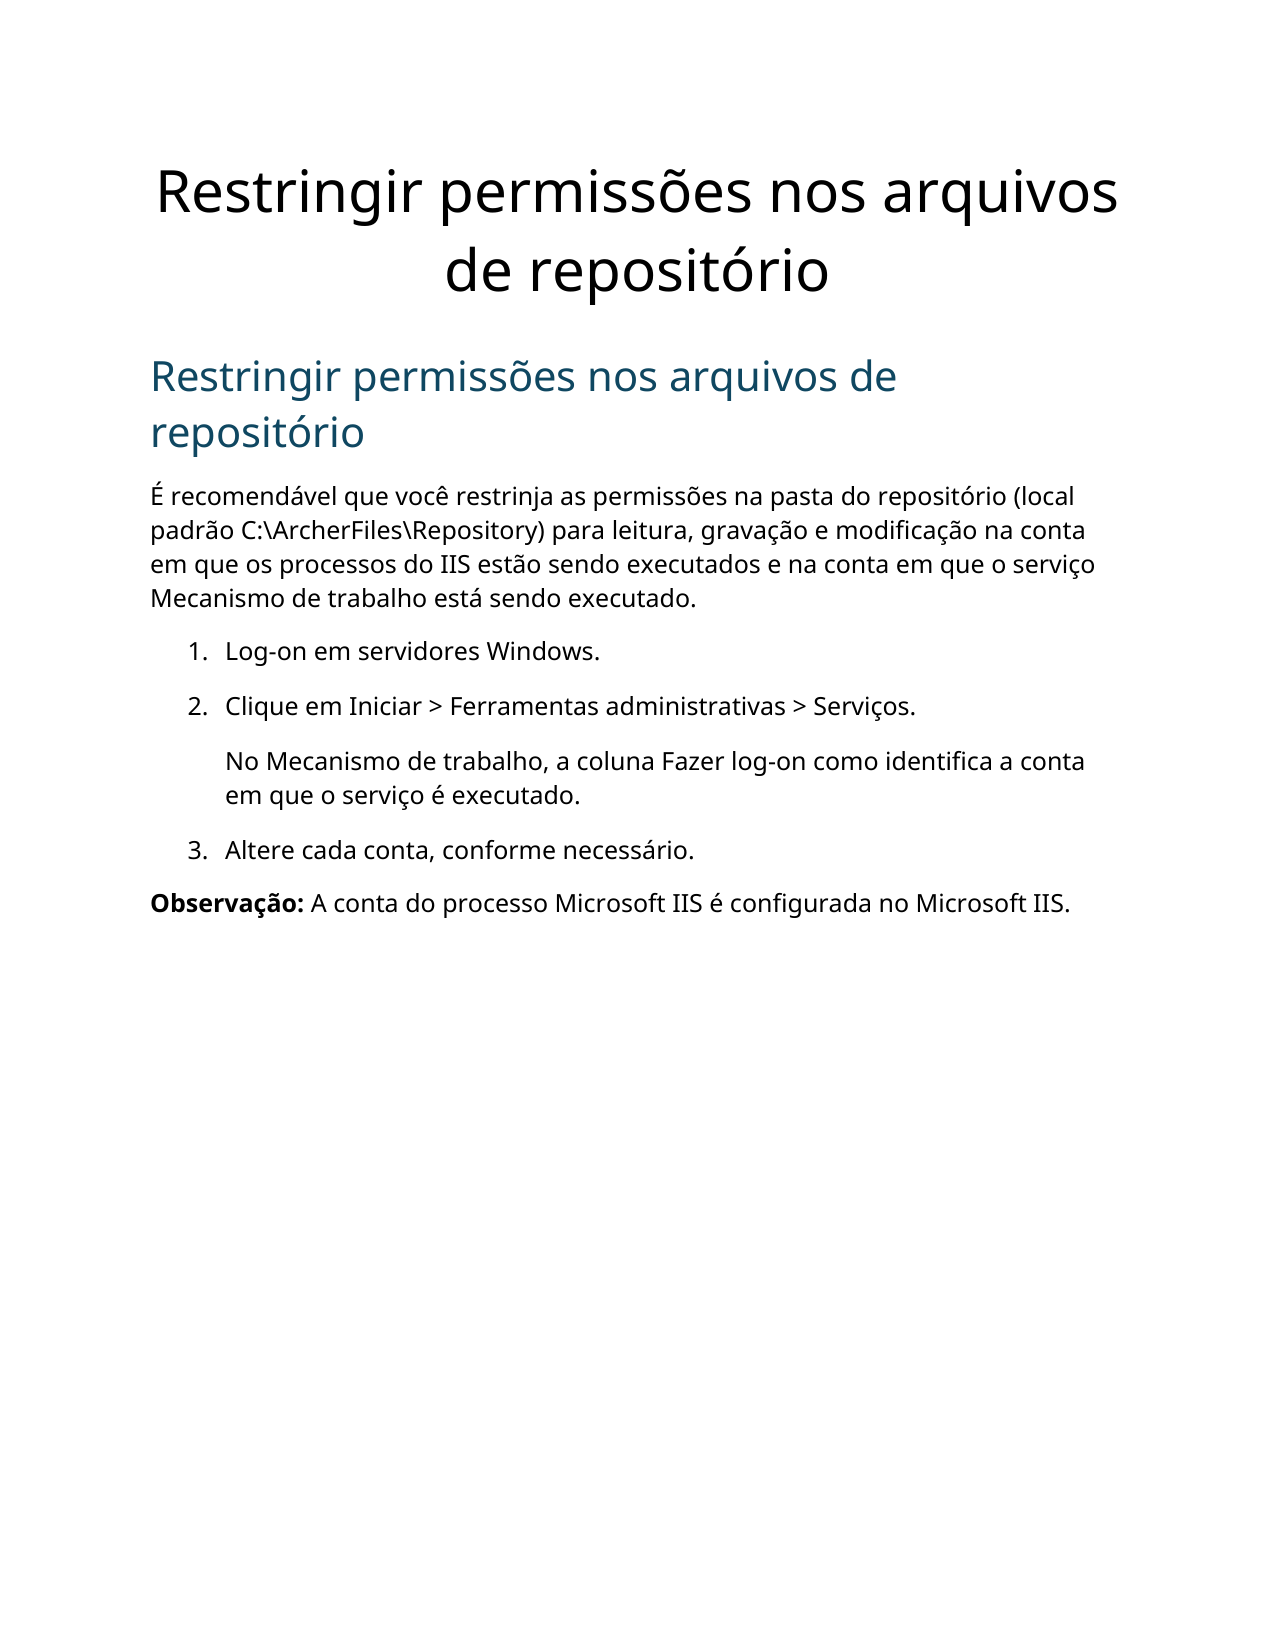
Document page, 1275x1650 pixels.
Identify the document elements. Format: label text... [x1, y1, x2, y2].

list No Mecanismo de trabalho, a coluna Fazer log-on como identifica a conta em que o serviço é executado. [187, 743, 1125, 812]
text Observação: A conta do processo Microsoft IIS é configurada no Microsoft IIS. [150, 885, 1125, 919]
text É recomendável que você restrinja as permissões na pasta do repositório (local padrão C:\ArcherFiles\Repository) para leitura, gravação e modificação na conta em que os processos do IIS estão sendo executados e na conta em que o serviço Mecanismo de trabalho está sendo executado. [150, 479, 1125, 615]
title Restringir permissões nos arquivos de repositório [150, 150, 1125, 309]
list Log-on em servidores Windows. [187, 634, 1125, 668]
list Clique em Iniciar > Ferramentas administrativas > Serviços. [187, 689, 1125, 723]
list Altere cada conta, conforme necessário. [187, 832, 1125, 867]
subtitle Restringir permissões nos arquivos de repositório [150, 346, 1125, 460]
